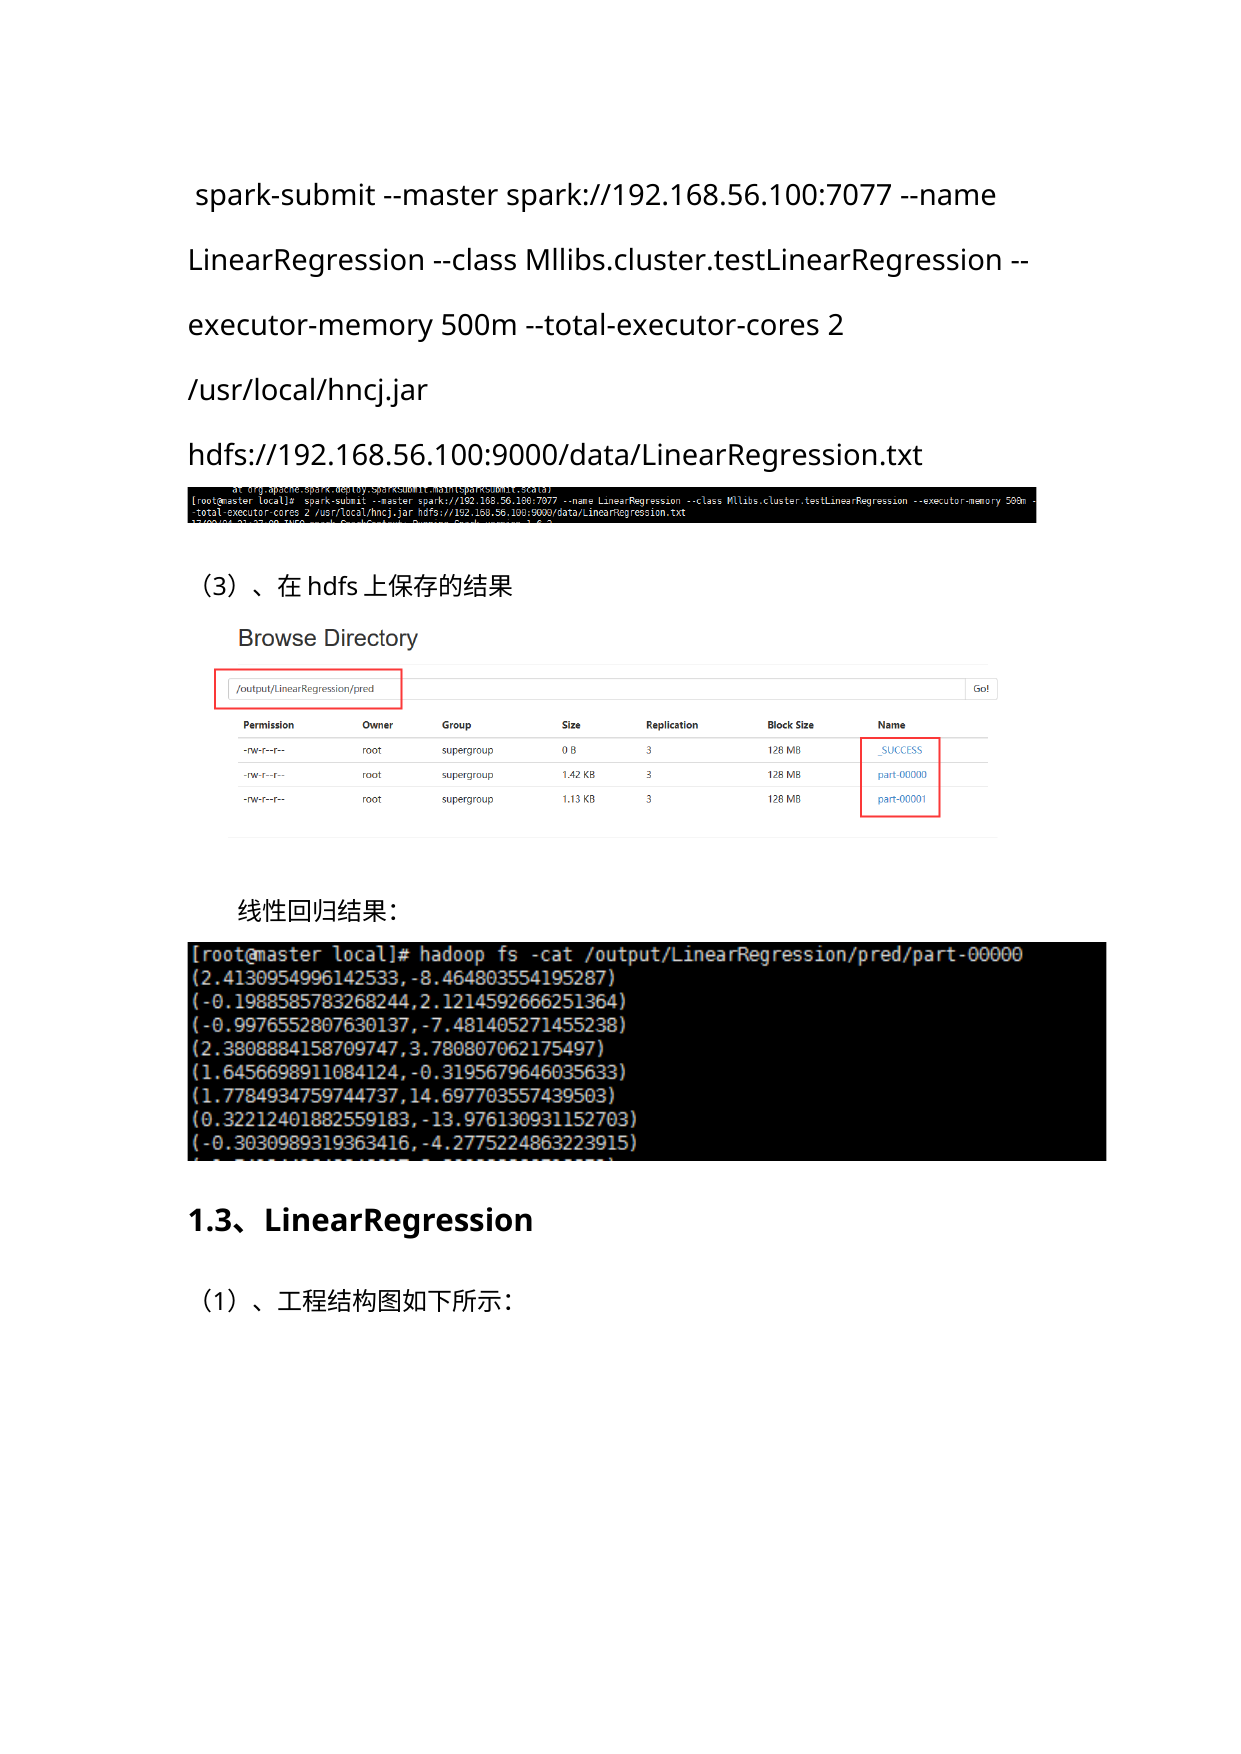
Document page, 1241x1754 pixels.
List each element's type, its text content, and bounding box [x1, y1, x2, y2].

picture [187, 942, 1107, 1161]
list （3）、在hdfs上保存的结果 [187, 552, 1053, 617]
text 线性回归结果： [187, 877, 1053, 942]
picture [187, 617, 1019, 847]
subtitle 1.3、LinearRegression [187, 1186, 1053, 1251]
picture [187, 487, 1037, 523]
list （1）、工程结构图如下所示： [187, 1267, 1053, 1332]
text spark-submit --master spark://192.168.56.100:7077 --name LinearRegression --class Mllibs.cluster.testLinearRegression --executor-memory 500m --total-executor-cores 2 /usr/local/hncj.jar hdfs://192.168.56.100:9000/data/LinearRegression.txt [187, 162, 1053, 487]
